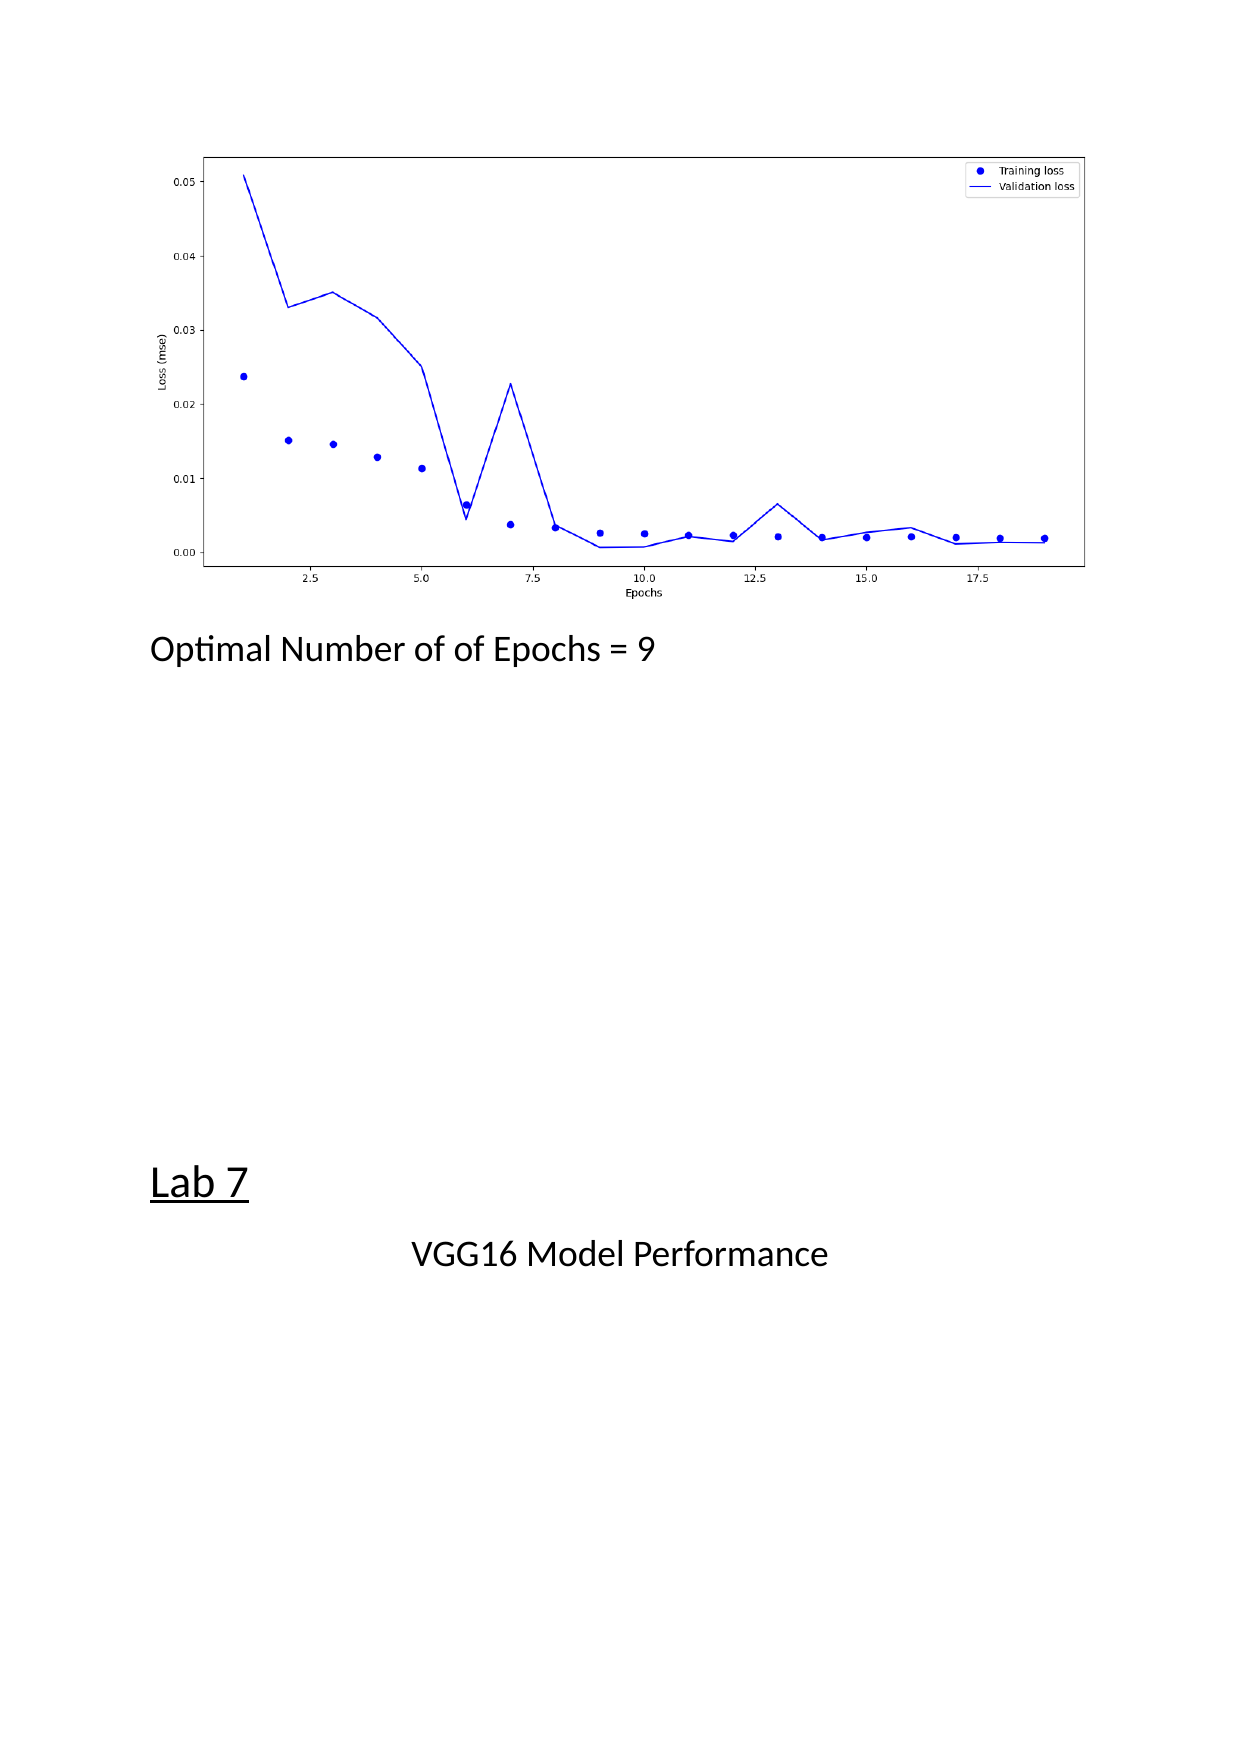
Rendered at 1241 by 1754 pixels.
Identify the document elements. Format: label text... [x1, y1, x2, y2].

text Lab 7 [150, 1152, 1090, 1208]
text VGG16 Model Performance [150, 1229, 1090, 1275]
text Optimal Number of of Epochs = 9 [150, 624, 1090, 670]
picture [150, 150, 1091, 606]
